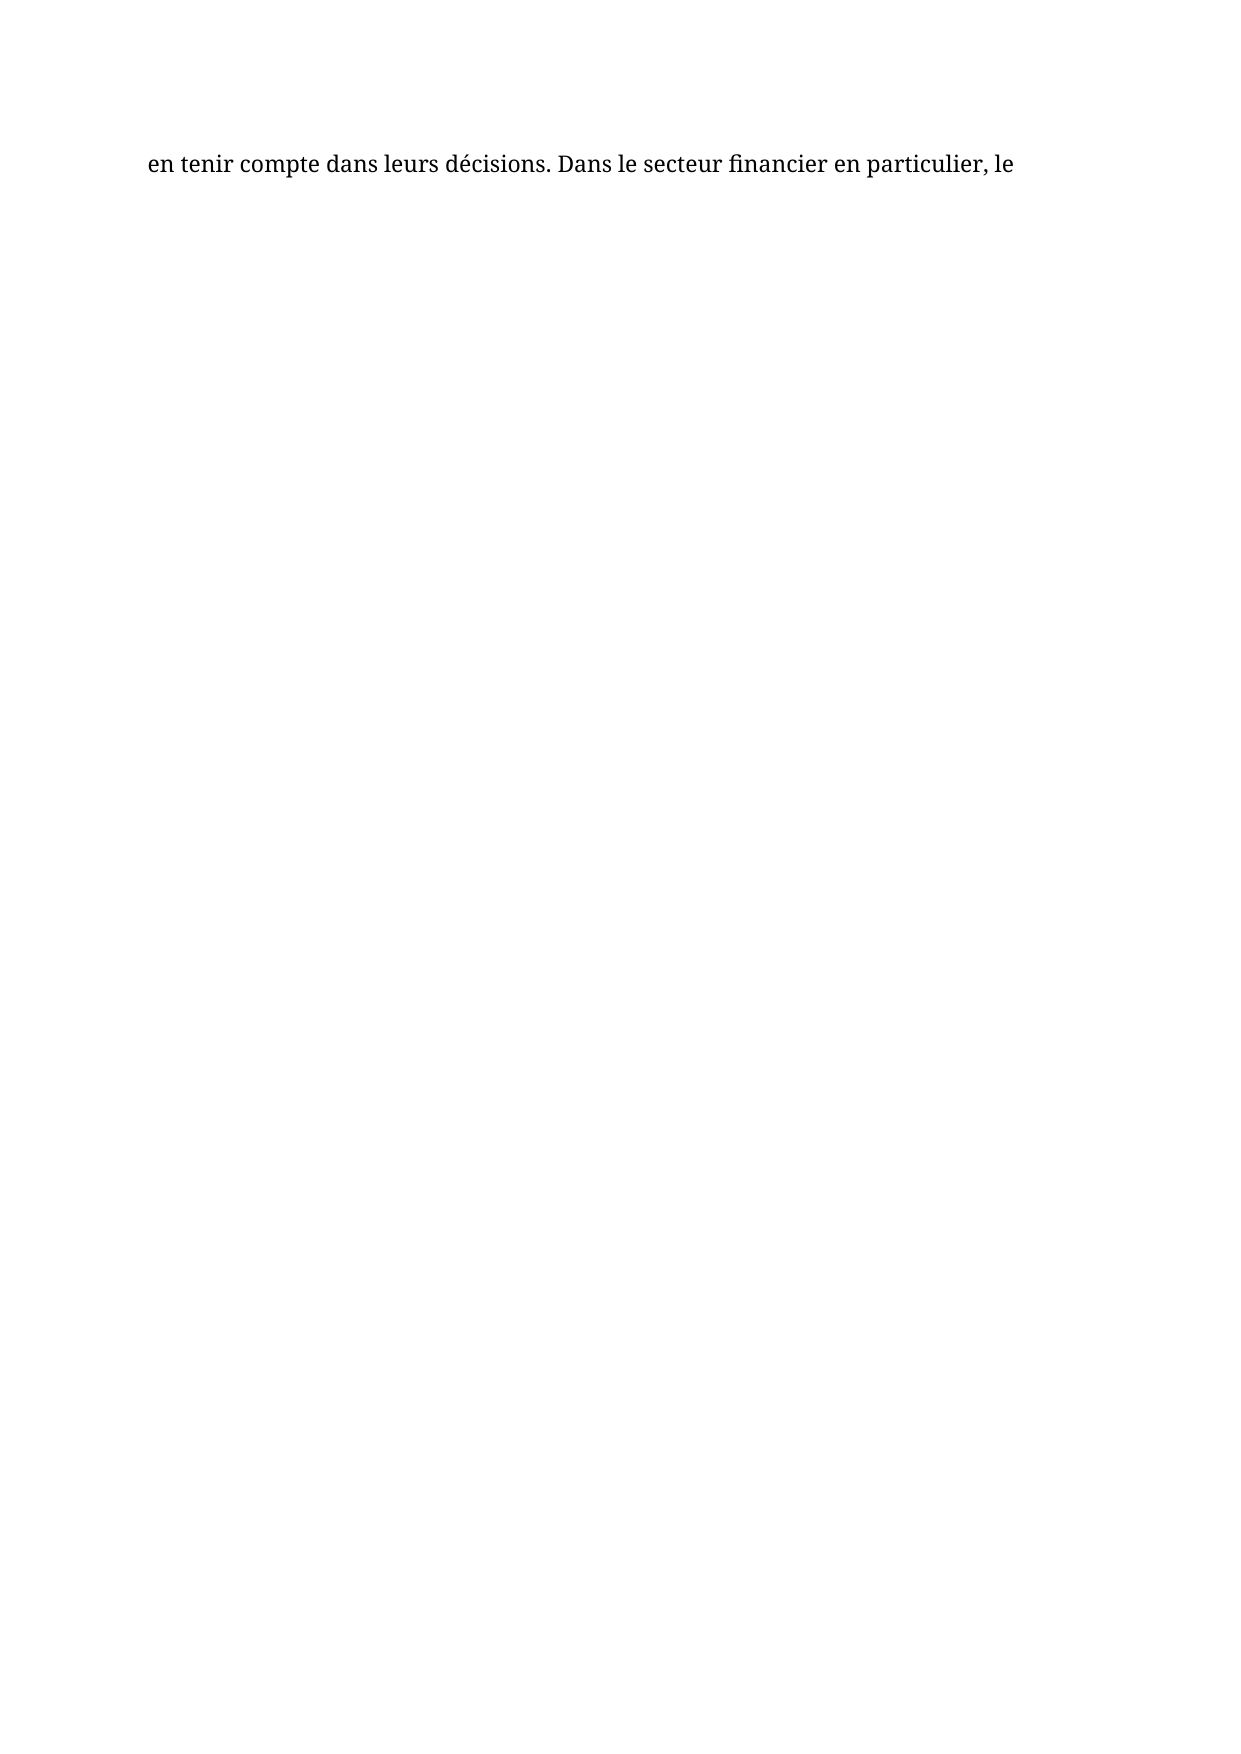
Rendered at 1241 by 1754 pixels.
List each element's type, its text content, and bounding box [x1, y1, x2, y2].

text en tenir compte dans leurs décisions. Dans le secteur financier en particulier, le [147, 147, 1101, 179]
